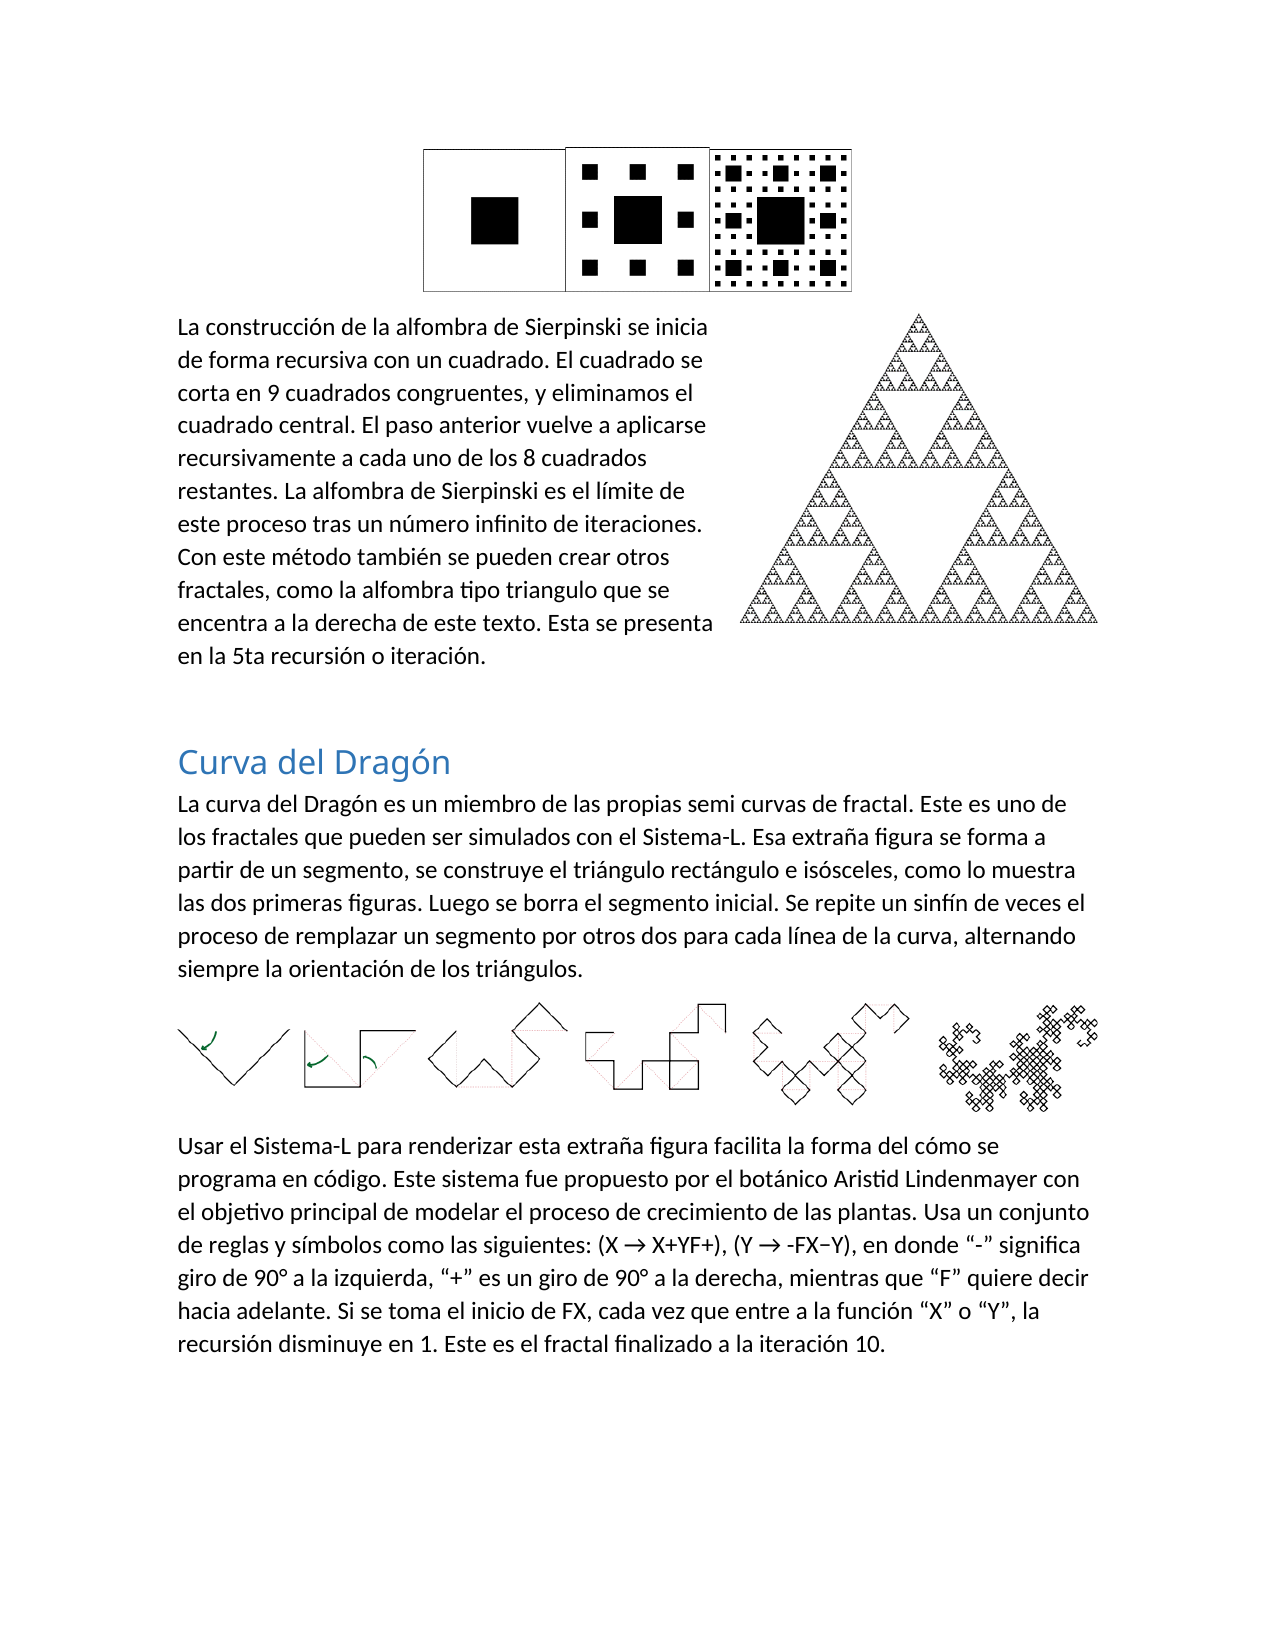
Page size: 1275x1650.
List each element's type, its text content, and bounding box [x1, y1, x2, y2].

subtitle Curva del Dragón [177, 739, 1098, 784]
picture [739, 313, 1098, 623]
text Usar el Sistema-L para renderizar esta extraña figura facilita la forma del cómo se programa en código. Este sistema fue propuesto por el botánico Aristid Lindenmayer con el objetivo principal de modelar el proceso de crecimiento de las plantas. Usa un conjunto de reglas y símbolos como las siguientes: (X → X+YF+), (Y → -FX−Y), en donde “-” significa giro de 90° a la izquierda, “+” es un giro de 90° a la derecha, mientras que “F” quiere decir hacia adelante. Si se toma el inicio de FX, cada vez que entre a la función “X” o “Y”, la recursión disminuye en 1. Este es el fractal finalizado a la iteración 10. [177, 1130, 1098, 1358]
picture [177, 1002, 1098, 1112]
text La curva del Dragón es un miembro de las propias semi curvas de fractal. Este es uno de los fractales que pueden ser simulados con el Sistema-L. Esa extraña figura se forma a partir de un segmento, se construye el triángulo rectángulo e isósceles, como lo muestra las dos primeras figuras. Luego se borra el segmento inicial. Se repite un sinfín de veces el proceso de remplazar un segmento por otros dos para cada línea de la curva, alternando siempre la orientación de los triángulos. [177, 788, 1098, 983]
picture [423, 147, 852, 292]
